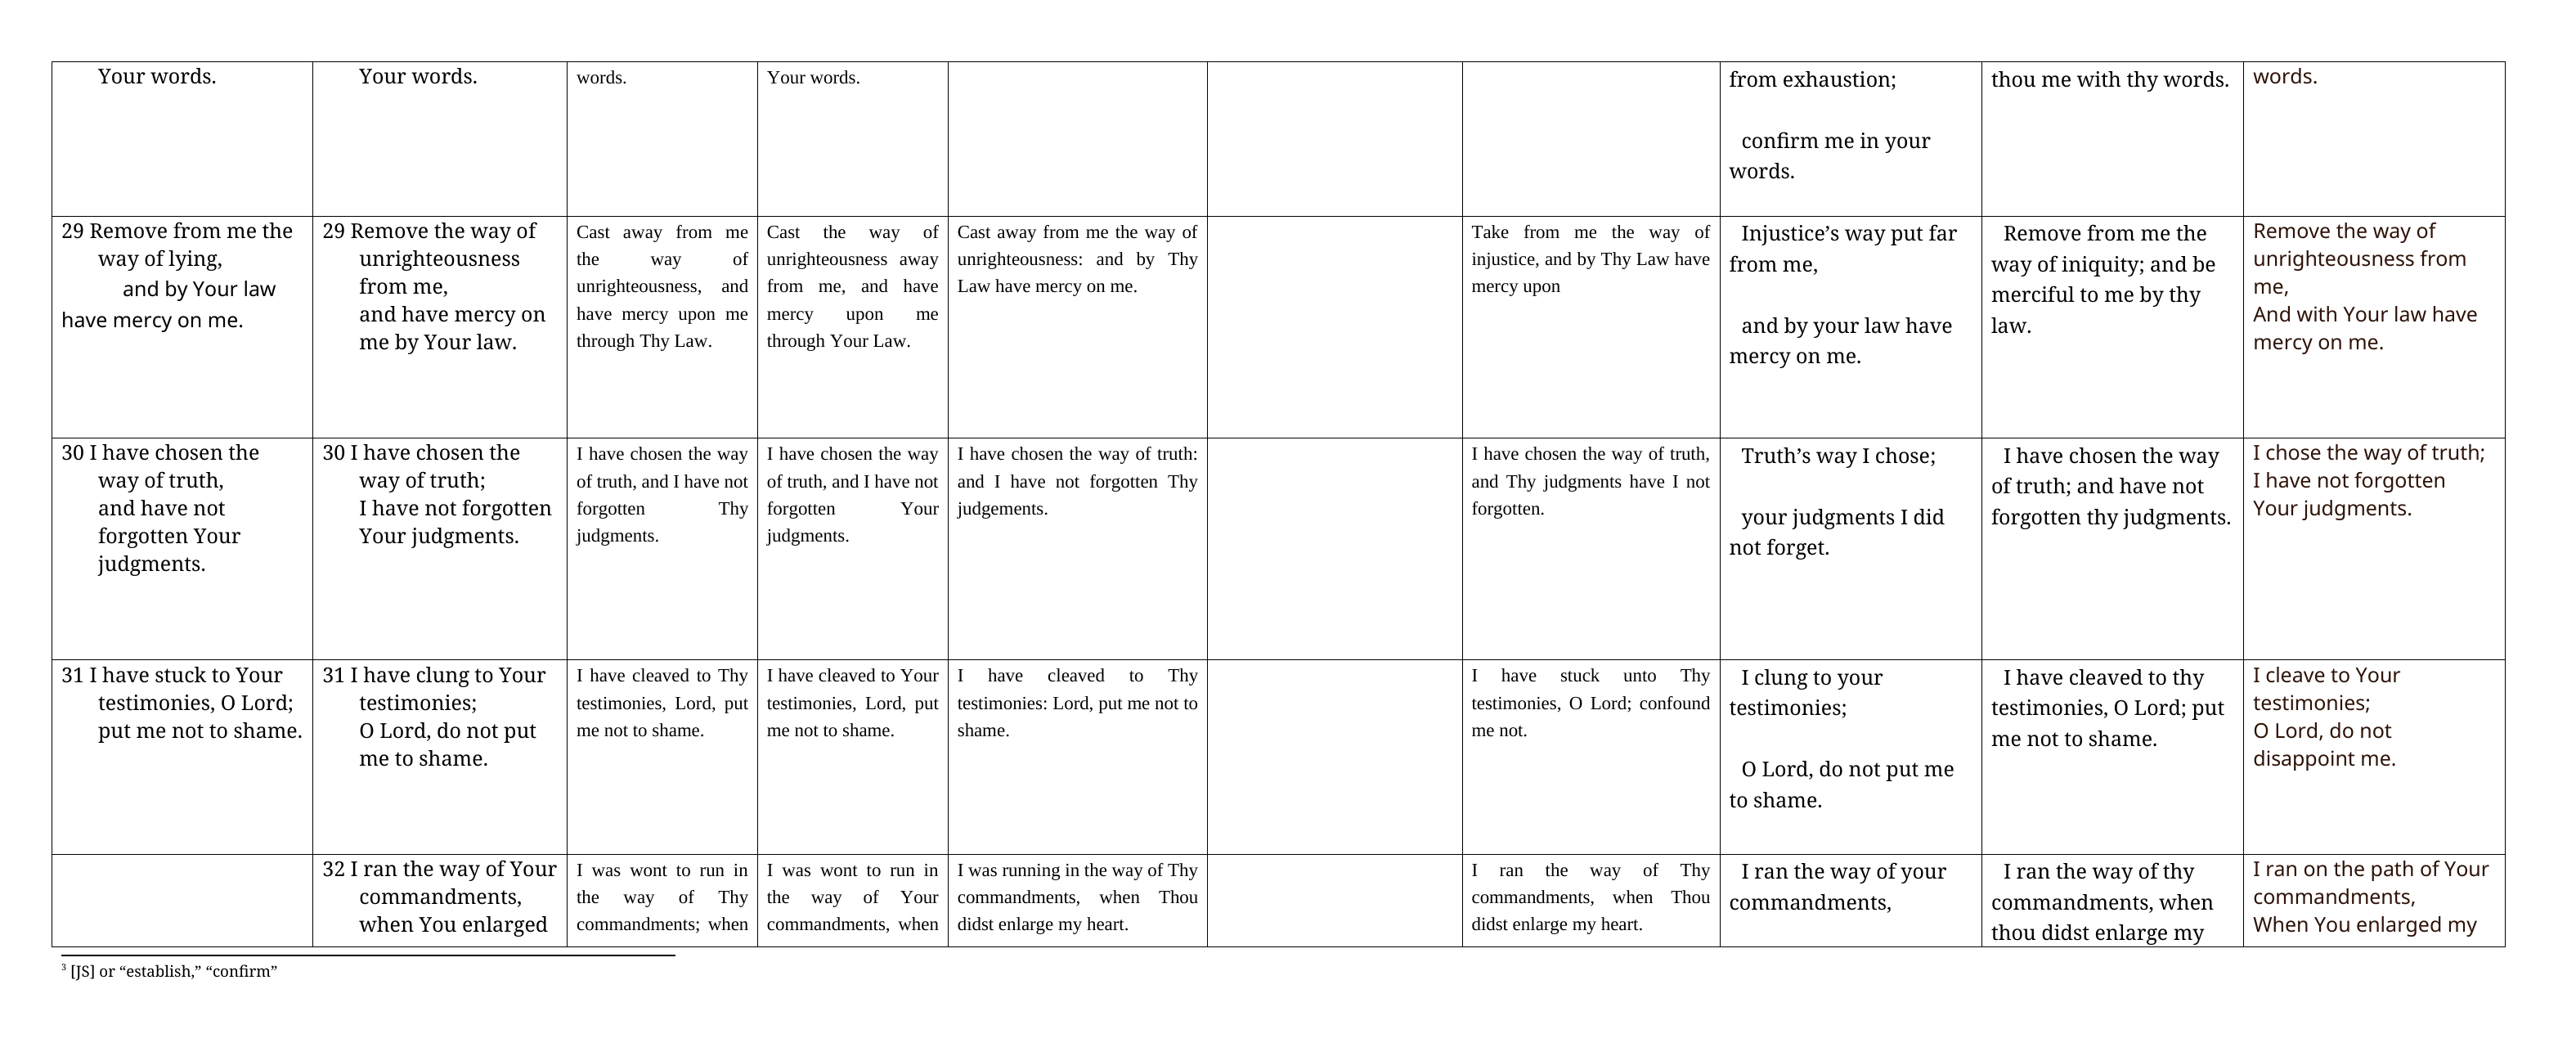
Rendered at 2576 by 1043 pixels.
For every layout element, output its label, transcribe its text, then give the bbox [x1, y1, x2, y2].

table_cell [949, 62, 1207, 215]
table_cell [1208, 660, 1462, 853]
table_cell I have chosen the way of truth; and have not forgotten thy judgments. [1982, 438, 2243, 659]
table_cell I have chosen the way of truth, and I have not forgotten Thy judgments. [568, 438, 757, 659]
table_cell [949, 855, 1207, 946]
table_cell I have cleaved to Thy testimonies, Lord, put me not to shame. [568, 660, 757, 853]
table_cell [1208, 438, 1462, 659]
table_cell Take from me the way of injustice, and by Thy Law have mercy upon [1463, 217, 1720, 438]
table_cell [1463, 855, 1720, 946]
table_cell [758, 855, 948, 946]
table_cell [52, 62, 312, 215]
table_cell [1982, 855, 2243, 946]
table_cell I have chosen the way of truth, and Thy judgments have I not forgotten. [1463, 438, 1720, 659]
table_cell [568, 62, 757, 215]
table_cell 29 Remove the way of unrighteousness from me, and have mercy on me by Your law. [313, 217, 567, 438]
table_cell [2244, 855, 2505, 946]
table_cell [1208, 217, 1462, 438]
table_cell 30 I have chosen the way of truth; I have not forgotten Your judgments. [313, 438, 567, 659]
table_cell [1982, 62, 2243, 215]
table_cell Cast the way of unrighteousness away from me, and have mercy upon me through Your Law. [758, 217, 948, 438]
table_cell Injustice’s way put far from me, and by your law have mercy on me. [1721, 217, 1981, 438]
table_cell I chose the way of truth; I have not forgotten Your judgments. [2244, 438, 2505, 659]
table_cell Remove the way of unrighteousness from me, And with Your law have mercy on me. [2244, 217, 2505, 438]
table_cell [1208, 855, 1462, 946]
table_cell Truth’s way I chose; your judgments I did not forget. [1721, 438, 1981, 659]
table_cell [1463, 62, 1720, 215]
table_cell I have cleaved to Your testimonies, Lord, put me not to shame. [758, 660, 948, 853]
table_cell I have chosen the way of truth: and I have not forgotten Thy judgements. [949, 438, 1207, 659]
table_cell I have cleaved to thy testimonies, O Lord; put me not to shame. [1982, 660, 2243, 853]
table_cell [1208, 62, 1462, 215]
table_cell 31 I have stuck to Your testimonies, O Lord; put me not to shame. [52, 660, 312, 853]
table_cell I clung to your testimonies; O Lord, do not put me to shame. [1721, 660, 1981, 853]
table_cell 30 I have chosen the way of truth, and have not forgotten Your judgments. [52, 438, 312, 659]
table_cell Remove from me the way of iniquity; and be merciful to me by thy law. [1982, 217, 2243, 438]
table_cell Cast away from me the way of unrighteousness: and by Thy Law have mercy on me. [949, 217, 1207, 438]
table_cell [758, 62, 948, 215]
table_cell I have cleaved to Thy testimonies: Lord, put me not to shame. [949, 660, 1207, 853]
table_cell Cast away from me the way of unrighteousness, and have mercy upon me through Thy Law. [568, 217, 757, 438]
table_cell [2244, 62, 2505, 215]
table_cell I cleave to Your testimonies; O Lord, do not disappoint me. [2244, 660, 2505, 853]
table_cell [1721, 62, 1981, 215]
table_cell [313, 62, 567, 215]
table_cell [313, 855, 567, 946]
table_cell 31 I have clung to Your testimonies; O Lord, do not put me to shame. [313, 660, 567, 853]
table_cell 29 Remove from me the way of lying, and by Your law have mercy on me. [52, 217, 312, 438]
table_cell [52, 855, 312, 946]
table_cell I have chosen the way of truth, and I have not forgotten Your judgments. [758, 438, 948, 659]
table_cell I have stuck unto Thy testimonies, O Lord; confound me not. [1463, 660, 1720, 853]
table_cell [568, 855, 757, 946]
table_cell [1721, 855, 1981, 946]
